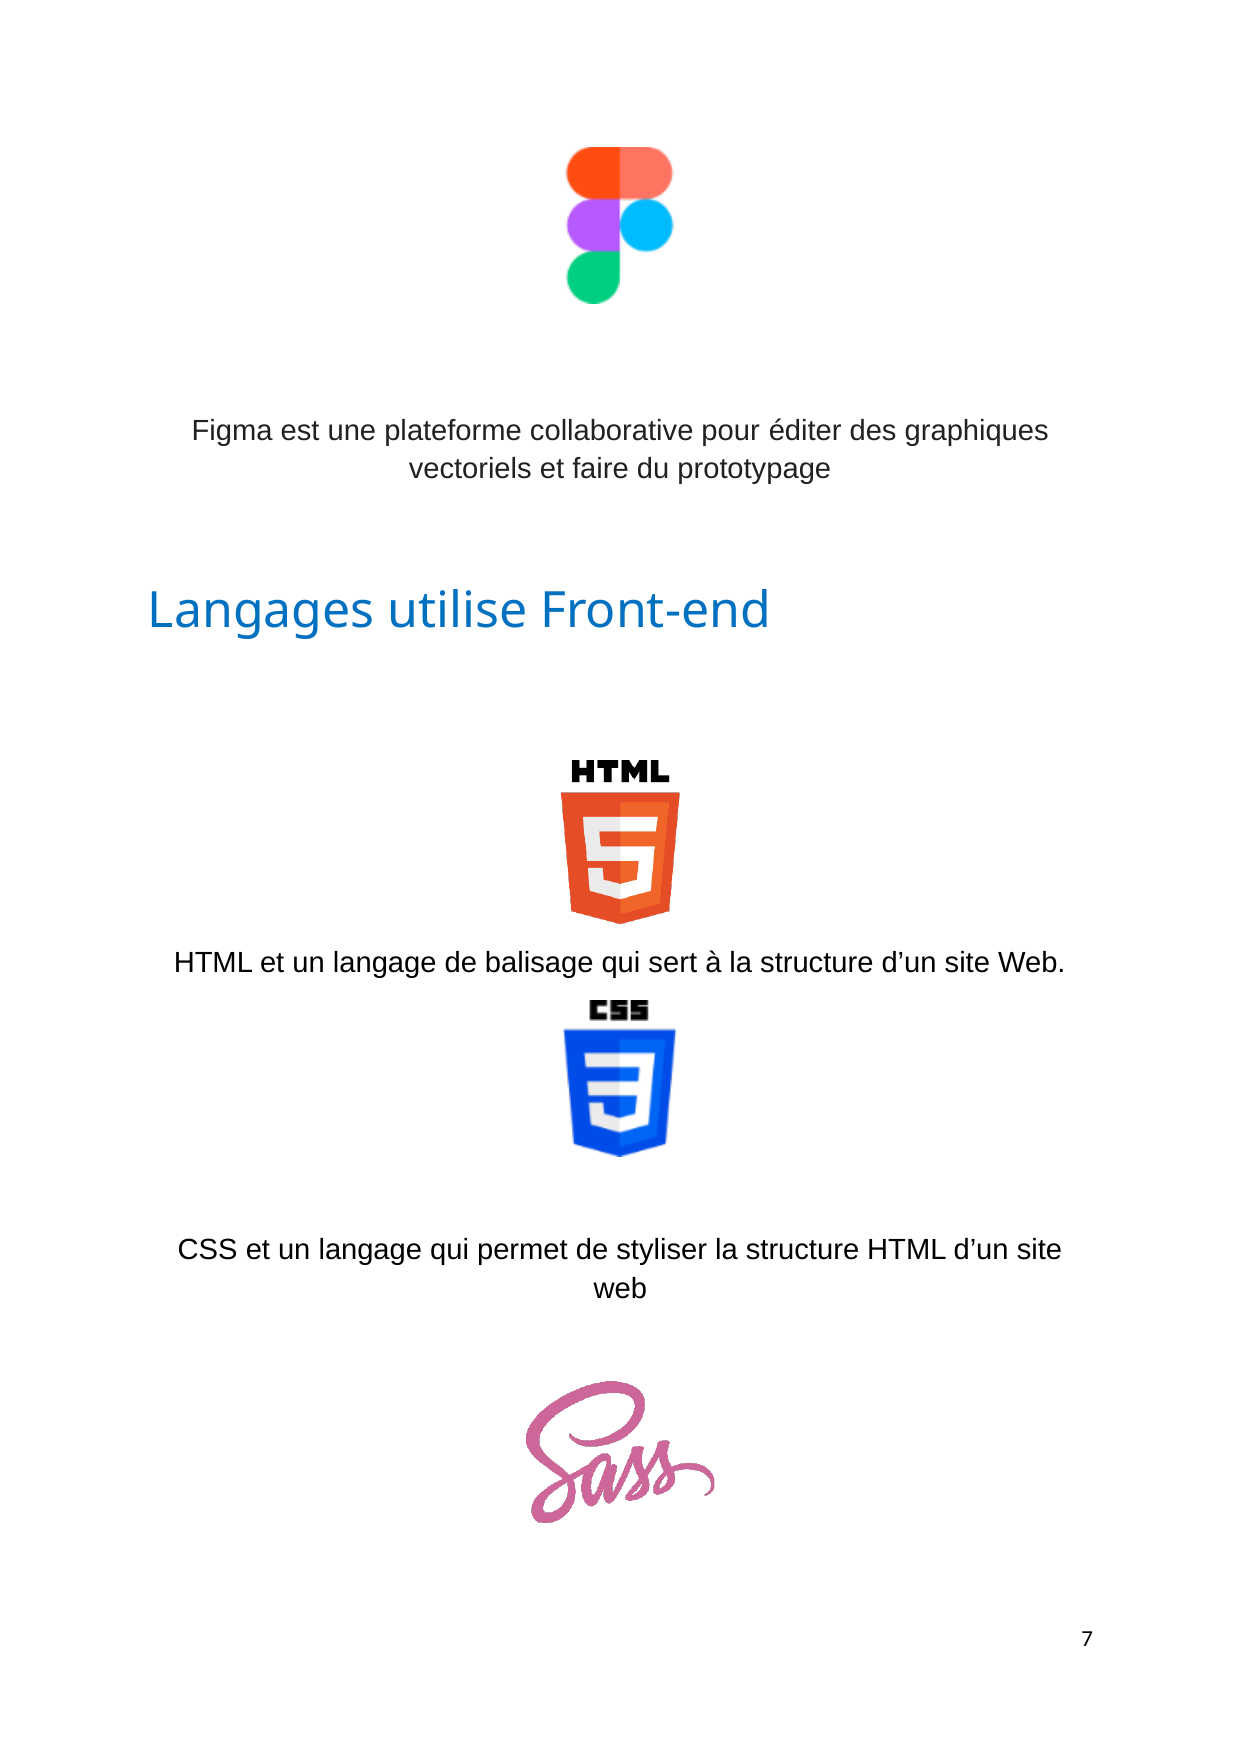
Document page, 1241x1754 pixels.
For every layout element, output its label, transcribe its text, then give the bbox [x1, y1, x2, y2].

picture [542, 147, 699, 304]
text Figma est une plateforme collaborative pour éditer des graphiques vectoriels et faire du prototypage [148, 413, 1093, 485]
picture [536, 760, 704, 924]
subtitle Langages utilise Front-end [148, 574, 1093, 643]
text CSS et un langage qui permet de styliser la structure HTML d’un site web [148, 1232, 1093, 1304]
picture [526, 1381, 715, 1523]
picture [542, 1000, 699, 1157]
text HTML et un langage de balisage qui sert à la structure d’un site Web. [148, 945, 1093, 978]
